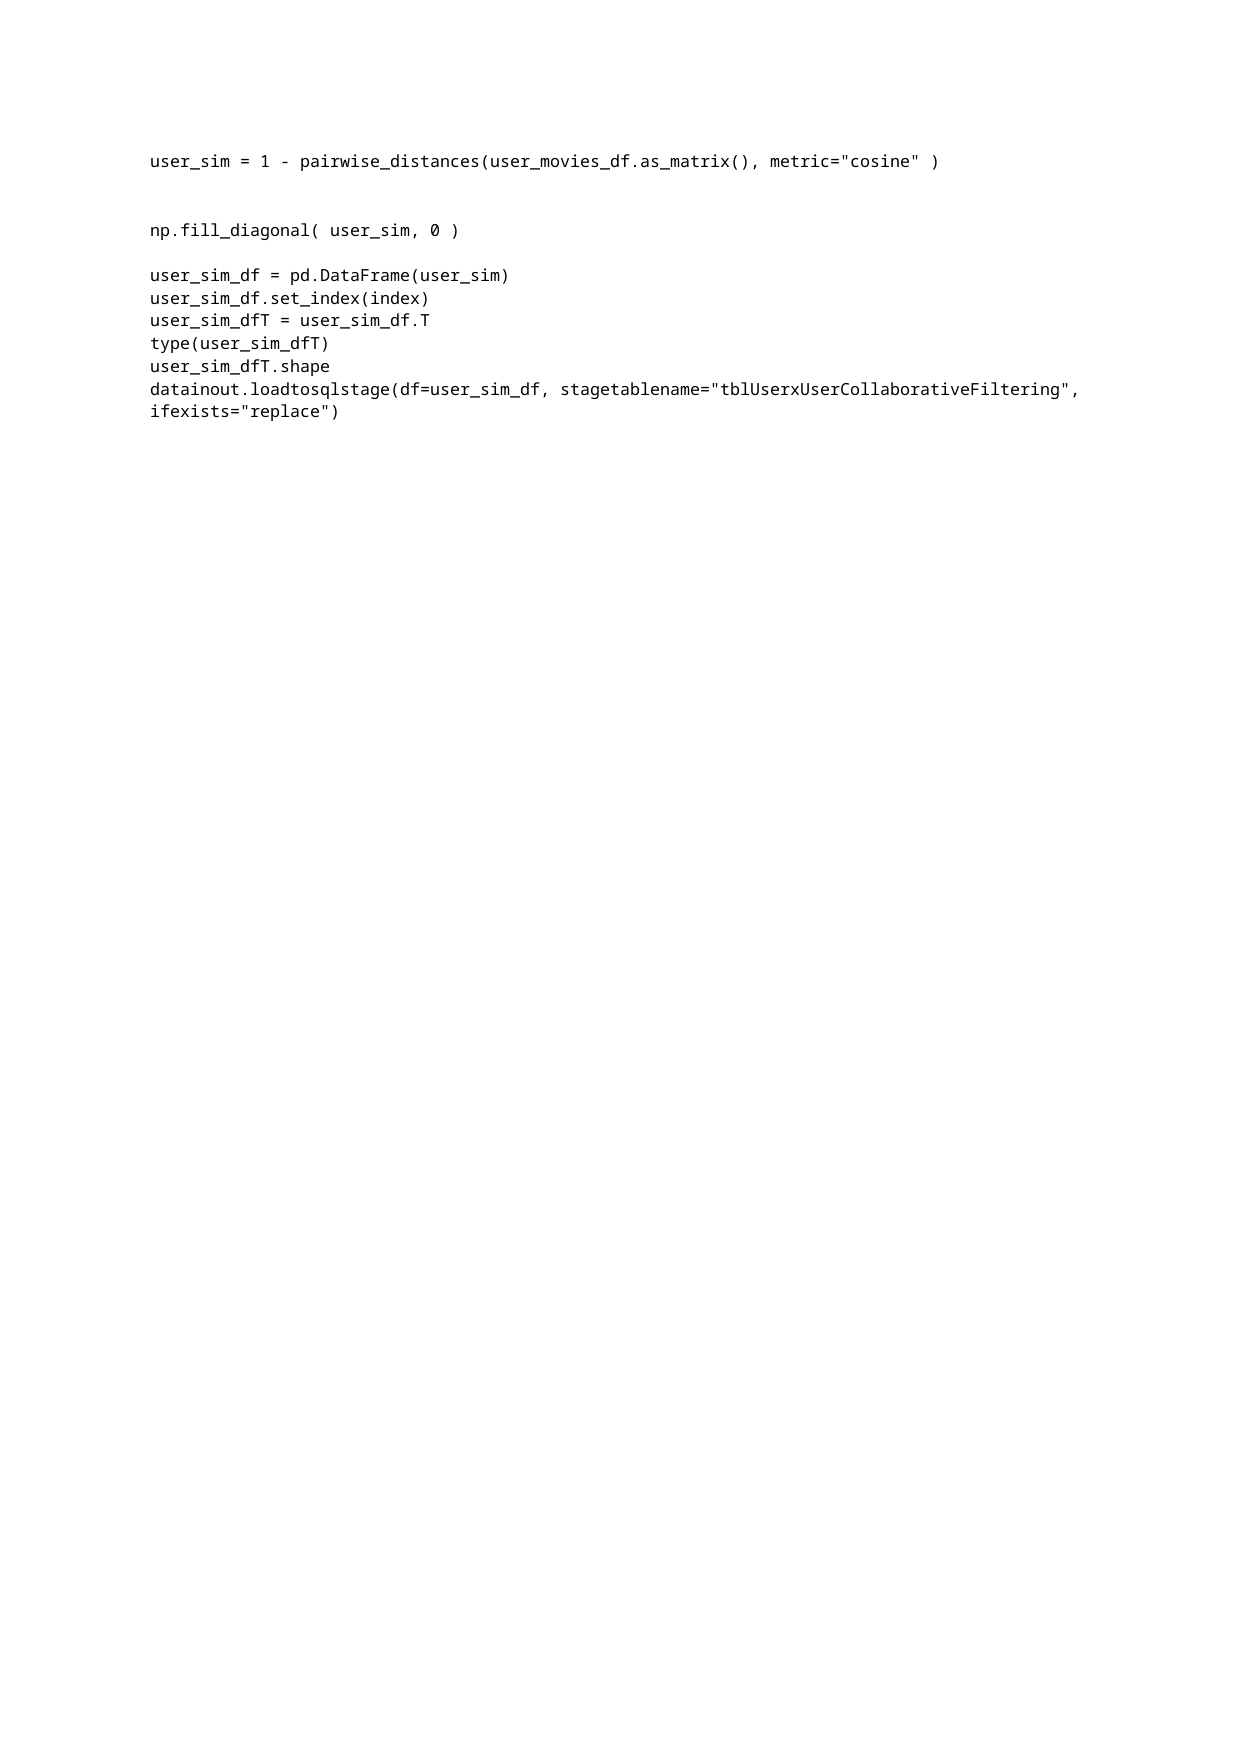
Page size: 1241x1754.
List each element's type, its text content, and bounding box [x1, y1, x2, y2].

text user_sim_df = pd.DataFrame(user_sim) [150, 263, 1090, 286]
text user_sim = 1 - pairwise_distances(user_movies_df.as_matrix(), metric="cosine" ) [150, 150, 1090, 173]
text np.fill_diagonal( user_sim, 0 ) [150, 218, 1090, 241]
text user_sim_dfT.shape [150, 354, 1090, 377]
text datainout.loadtosqlstage(df=user_sim_df, stagetablename="tblUserxUserCollaborativeFiltering", ifexists="replace") [150, 377, 1090, 422]
text type(user_sim_dfT) [150, 332, 1090, 354]
text user_sim_df.set_index(index) [150, 286, 1090, 309]
text user_sim_dfT = user_sim_df.T [150, 309, 1090, 332]
